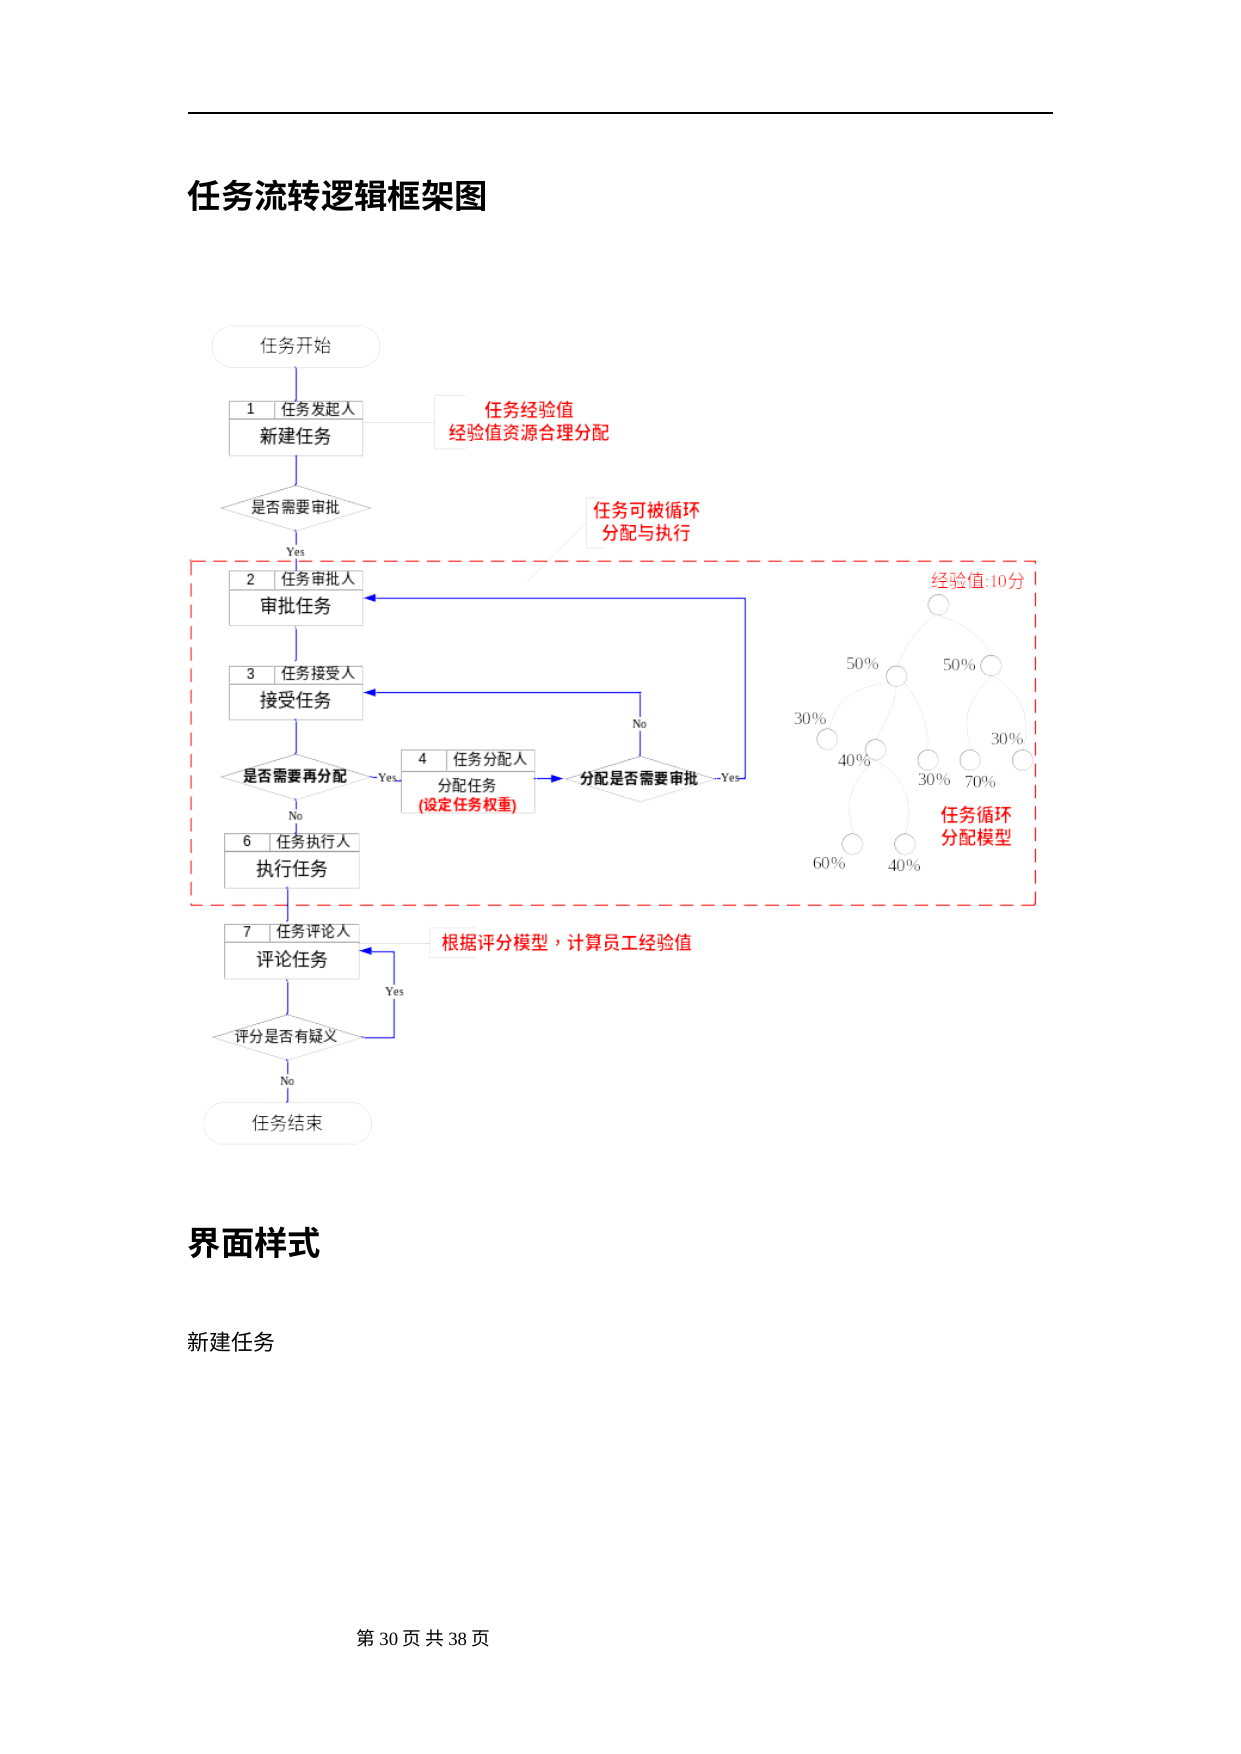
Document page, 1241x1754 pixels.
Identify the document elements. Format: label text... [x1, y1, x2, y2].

text 新建任务 [187, 1324, 1053, 1357]
subtitle 任务流转逻辑框架图 [187, 162, 1053, 227]
subtitle 界面样式 [187, 1208, 1053, 1273]
